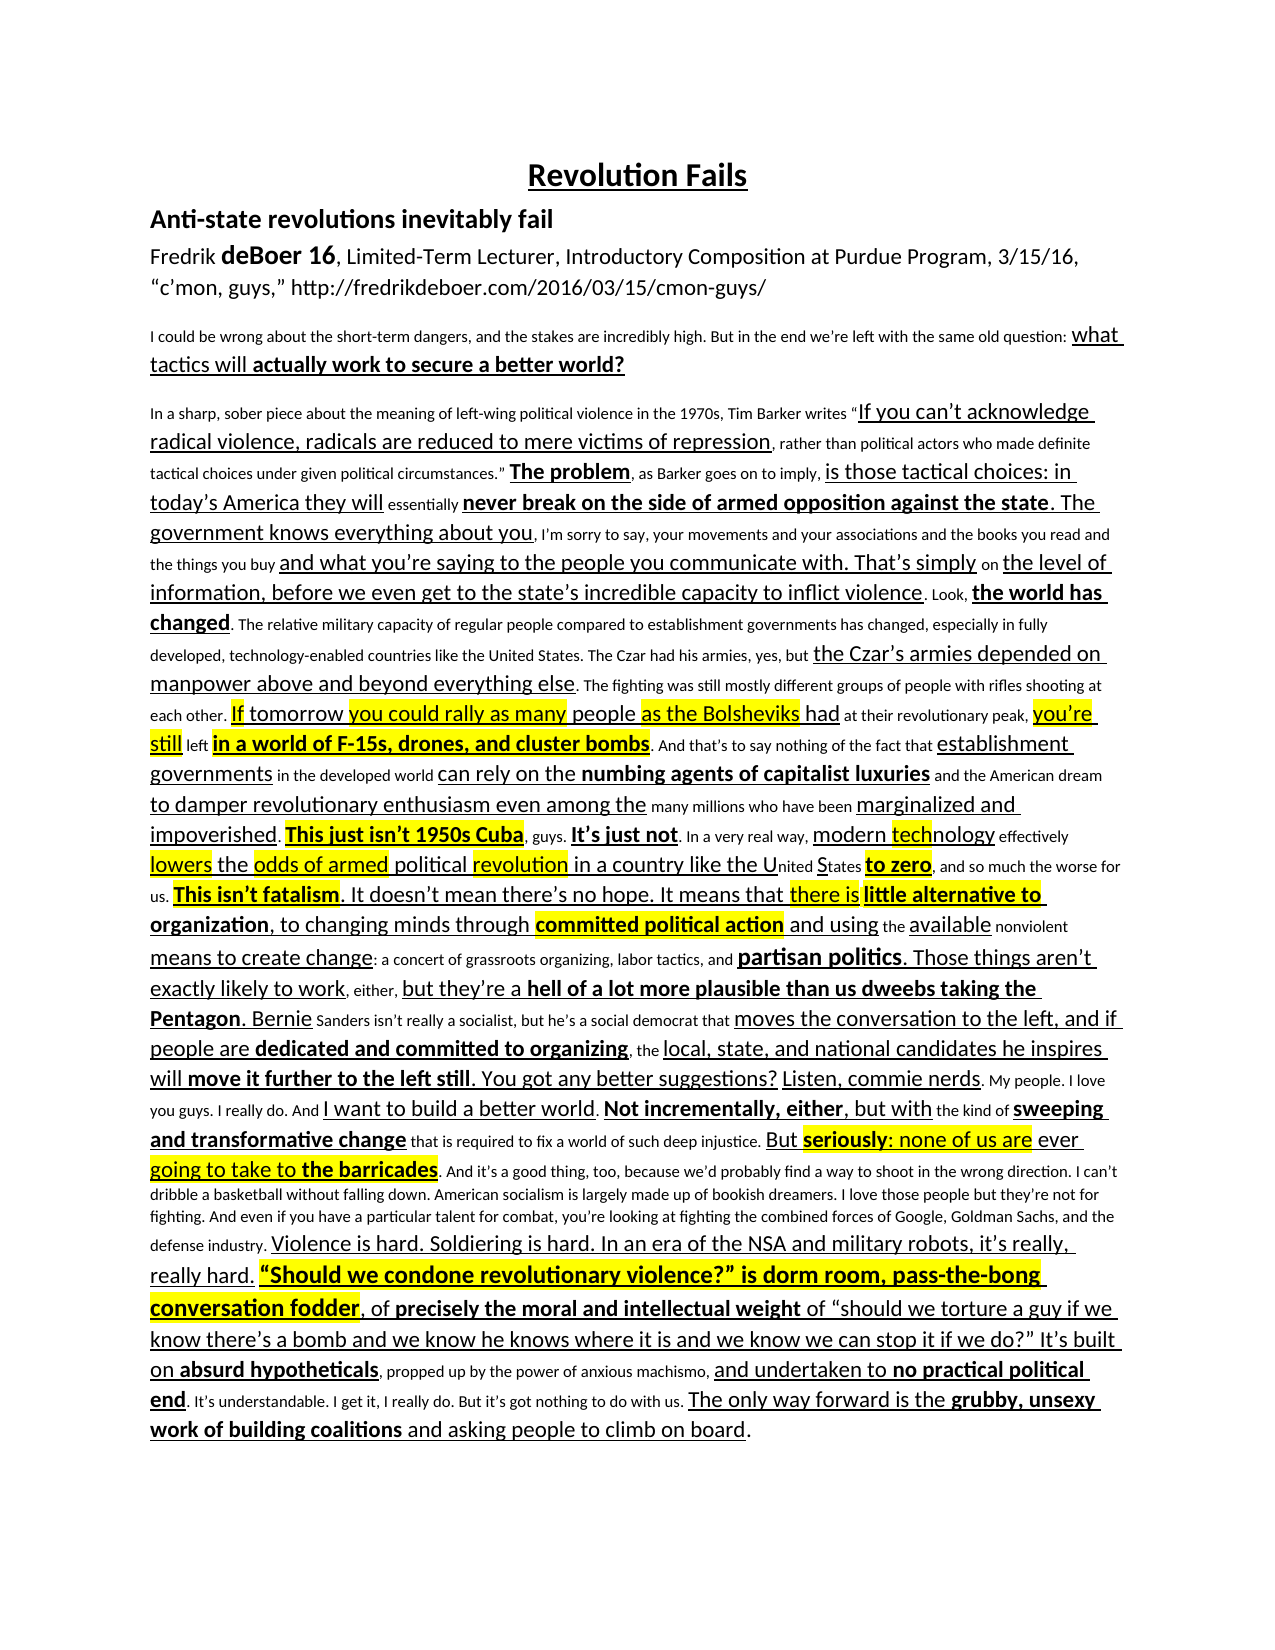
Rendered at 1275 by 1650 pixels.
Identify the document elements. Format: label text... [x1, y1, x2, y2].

subtitle Revolution Fails [150, 154, 1125, 195]
subtitle Anti-state revolutions inevitably fail [150, 202, 1125, 235]
text Fredrik deBoer 16, Limited-Term Lecturer, Introductory Composition at Purdue Program, 3/15/16, “c’mon, guys,” http://fredrikdeboer.com/2016/03/15/cmon-guys/ [150, 238, 1125, 301]
text I could be wrong about the short-term dangers, and the stakes are incredibly high. But in the end we’re left with the same old question: what tactics will actually work to secure a better world? [150, 320, 1125, 378]
text In a sharp, sober piece about the meaning of left-wing political violence in the 1970s, Tim Barker writes “If you can’t acknowledge radical violence, radicals are reduced to mere victims of repression, rather than political actors who made definite tactical choices under given political circumstances.” The problem, as Barker goes on to imply, is those tactical choices: in today’s America they will essentially never break on the side of armed opposition against the state. The government knows everything about you, I’m sorry to say, your movements and your associations and the books you read and the things you buy and what you’re saying to the people you communicate with. That’s simply on the level of information, before we even get to the state’s incredible capacity to inflict violence. Look, the world has changed. The relative military capacity of regular people compared to establishment governments has changed, especially in fully developed, technology-enabled countries like the United States. The Czar had his armies, yes, but the Czar’s armies depended on manpower above and beyond everything else. The fighting was still mostly different groups of people with rifles shooting at each other. If tomorrow you could rally as many people as the Bolsheviks had at their revolutionary peak, you’re still left in a world of F-15s, drones, and cluster bombs. And that’s to say nothing of the fact that establishment governments in the developed world can rely on the numbing agents of capitalist luxuries and the American dream to damper revolutionary enthusiasm even among the many millions who have been marginalized and impoverished. This just isn’t 1950s Cuba, guys. It’s just not. In a very real way, modern technology effectively lowers the odds of armed political revolution in a country like the United States to zero, and so much the worse for us. This isn’t fatalism. It doesn’t mean there’s no hope. It means that there is little alternative to organization, to changing minds through committed political action and using the available nonviolent means to create change: a concert of grassroots organizing, labor tactics, and partisan politics. Those things aren’t exactly likely to work, either, but they’re a hell of a lot more plausible than us dweebs taking the Pentagon. Bernie Sanders isn’t really a socialist, but he’s a social democrat that moves the conversation to the left, and if people are dedicated and committed to organizing, the local, state, and national candidates he inspires will move it further to the left still. You got any better suggestions? Listen, commie nerds. My people. I love you guys. I really do. And I want to build a better world. Not incrementally, either, but with the kind of sweeping and transformative change that is required to fix a world of such deep injustice. But seriously: none of us are ever going to take to the barricades. And it’s a good thing, too, because we’d probably find a way to shoot in the wrong direction. I can’t dribble a basketball without falling down. American socialism is largely made up of bookish dreamers. I love those people but they’re not for fighting. And even if you have a particular talent for combat, you’re looking at fighting the combined forces of Google, Goldman Sachs, and the defense industry. Violence is hard. Soldiering is hard. In an era of the NSA and military robots, it’s really, really hard. “Should we condone revolutionary violence?” is dorm room, pass-the-bong conversation fodder, of precisely the moral and intellectual weight of “should we torture a guy if we know there’s a bomb and we know he knows where it is and we know we can stop it if we do?” It’s built on absurd hypotheticals, propped up by the power of anxious machismo, and undertaken to no practical political end. It’s understandable. I get it, I really do. But it’s got nothing to do with us. The only way forward is the grubby, unsexy work of building coalitions and asking people to climb on board. [150, 397, 1125, 1444]
